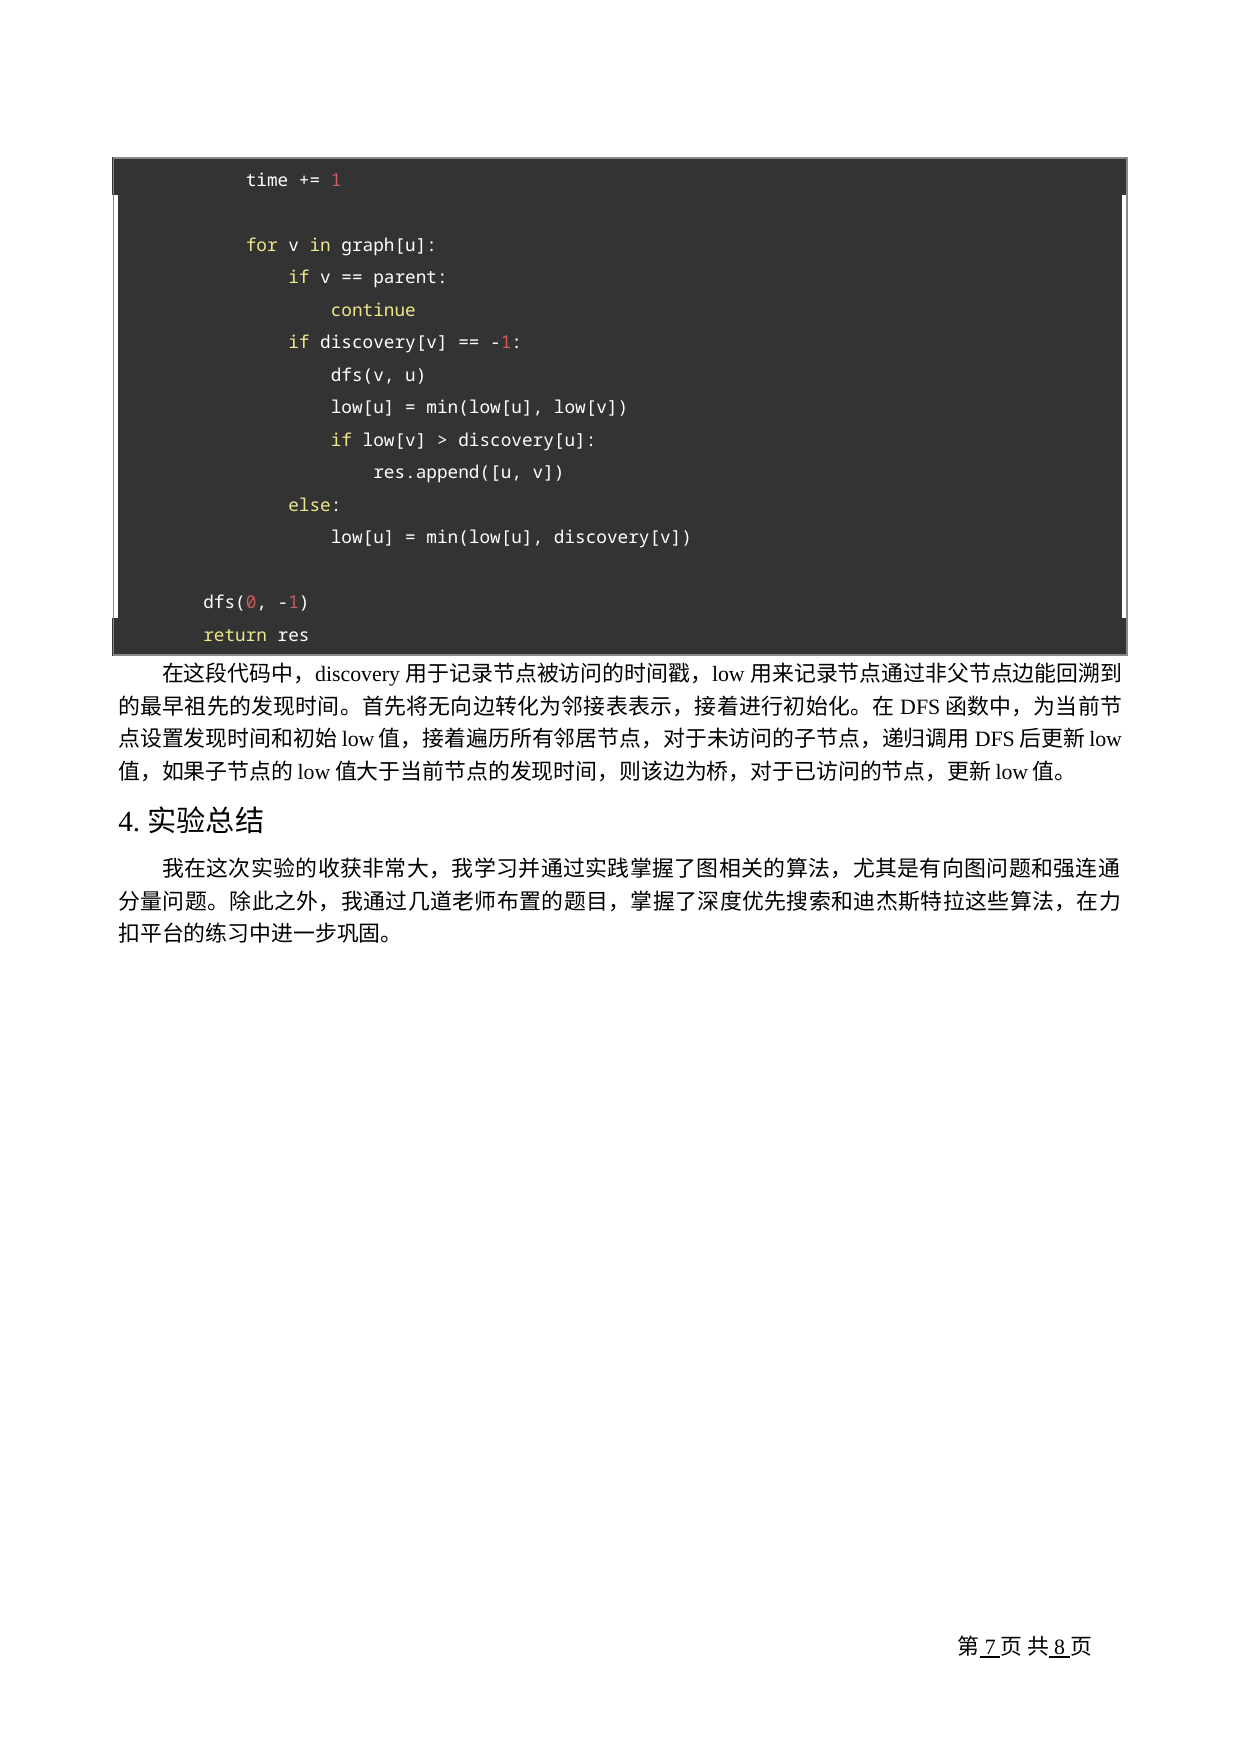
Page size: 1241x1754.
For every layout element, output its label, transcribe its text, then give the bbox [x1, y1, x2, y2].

text if v == parent: [118, 260, 1122, 293]
text 在这段代码中，discovery 用于记录节点被访问的时间戳，low 用来记录节点通过非父节点边能回溯到的最早祖先的发现时间。首先将无向边转化为邻接表表示，接着进行初始化。在DFS函数中，为当前节点设置发现时间和初始low值，接着遍历所有邻居节点，对于未访问的子节点，递归调用DFS后更新low值，如果子节点的low值大于当前节点的发现时间，则该边为桥，对于已访问的节点，更新low值。 [118, 656, 1122, 786]
text for v in graph[u]: [118, 228, 1122, 260]
text dfs(v, u) [118, 358, 1122, 390]
text low[u] = min(low[u], discovery[v]) [118, 520, 1122, 553]
text dfs(0, -1) [118, 585, 1122, 612]
text 我在这次实验的收获非常大，我学习并通过实践掌握了图相关的算法，尤其是有向图问题和强连通分量问题。除此之外，我通过几道老师布置的题目，掌握了深度优先搜索和迪杰斯特拉这些算法，在力扣平台的练习中进一步巩固。 [118, 851, 1122, 948]
text res.append([u, v]) [118, 455, 1122, 488]
text else: [118, 488, 1122, 520]
text if low[v] > discovery[u]: [118, 423, 1122, 455]
text continue [118, 293, 1122, 325]
text if discovery[v] == -1: [118, 325, 1122, 358]
subtitle 实验总结 [118, 786, 1122, 851]
text time += 1 [114, 159, 1126, 195]
text low[u] = min(low[u], low[v]) [118, 390, 1122, 423]
text return res [114, 612, 1126, 654]
